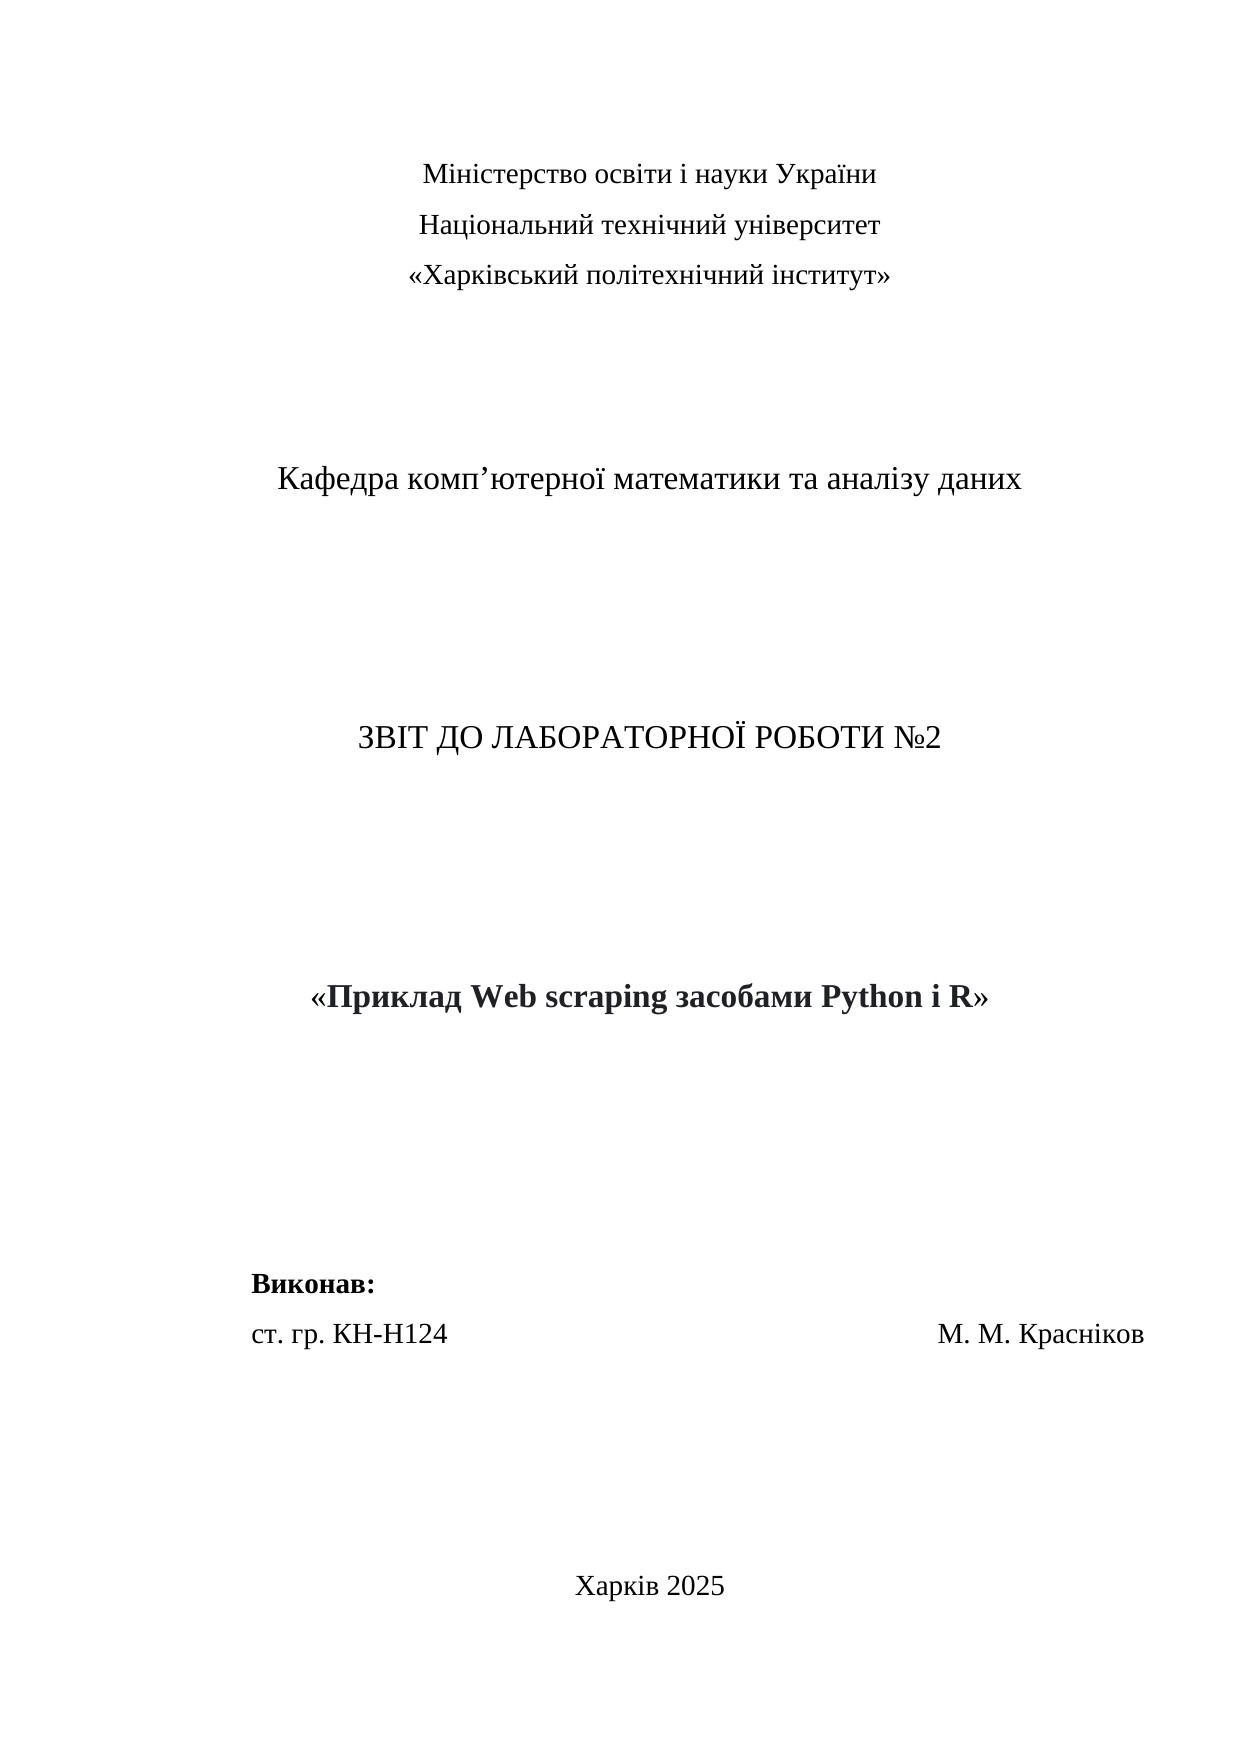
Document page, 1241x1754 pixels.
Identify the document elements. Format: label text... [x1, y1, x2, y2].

text Національний технічний університет [177, 207, 1122, 240]
subtitle «Приклад Web scraping засобами Python і R» [177, 976, 1122, 1014]
text «Харківський політехнічний інститут» [177, 257, 1122, 291]
text Харків 2025 [177, 1568, 1122, 1601]
text Міністерство освіти і науки України [177, 156, 1122, 190]
text Кафедра комп’ютерної математики та аналізу даних [177, 458, 1122, 497]
text ст. гр. КН-Н124 М. М. Красніков [251, 1316, 1122, 1349]
text Звіт ДО ЛАБОРАТОРНОЇ РОБОТИ №2 [177, 717, 1122, 755]
text Виконав: [251, 1266, 1122, 1299]
